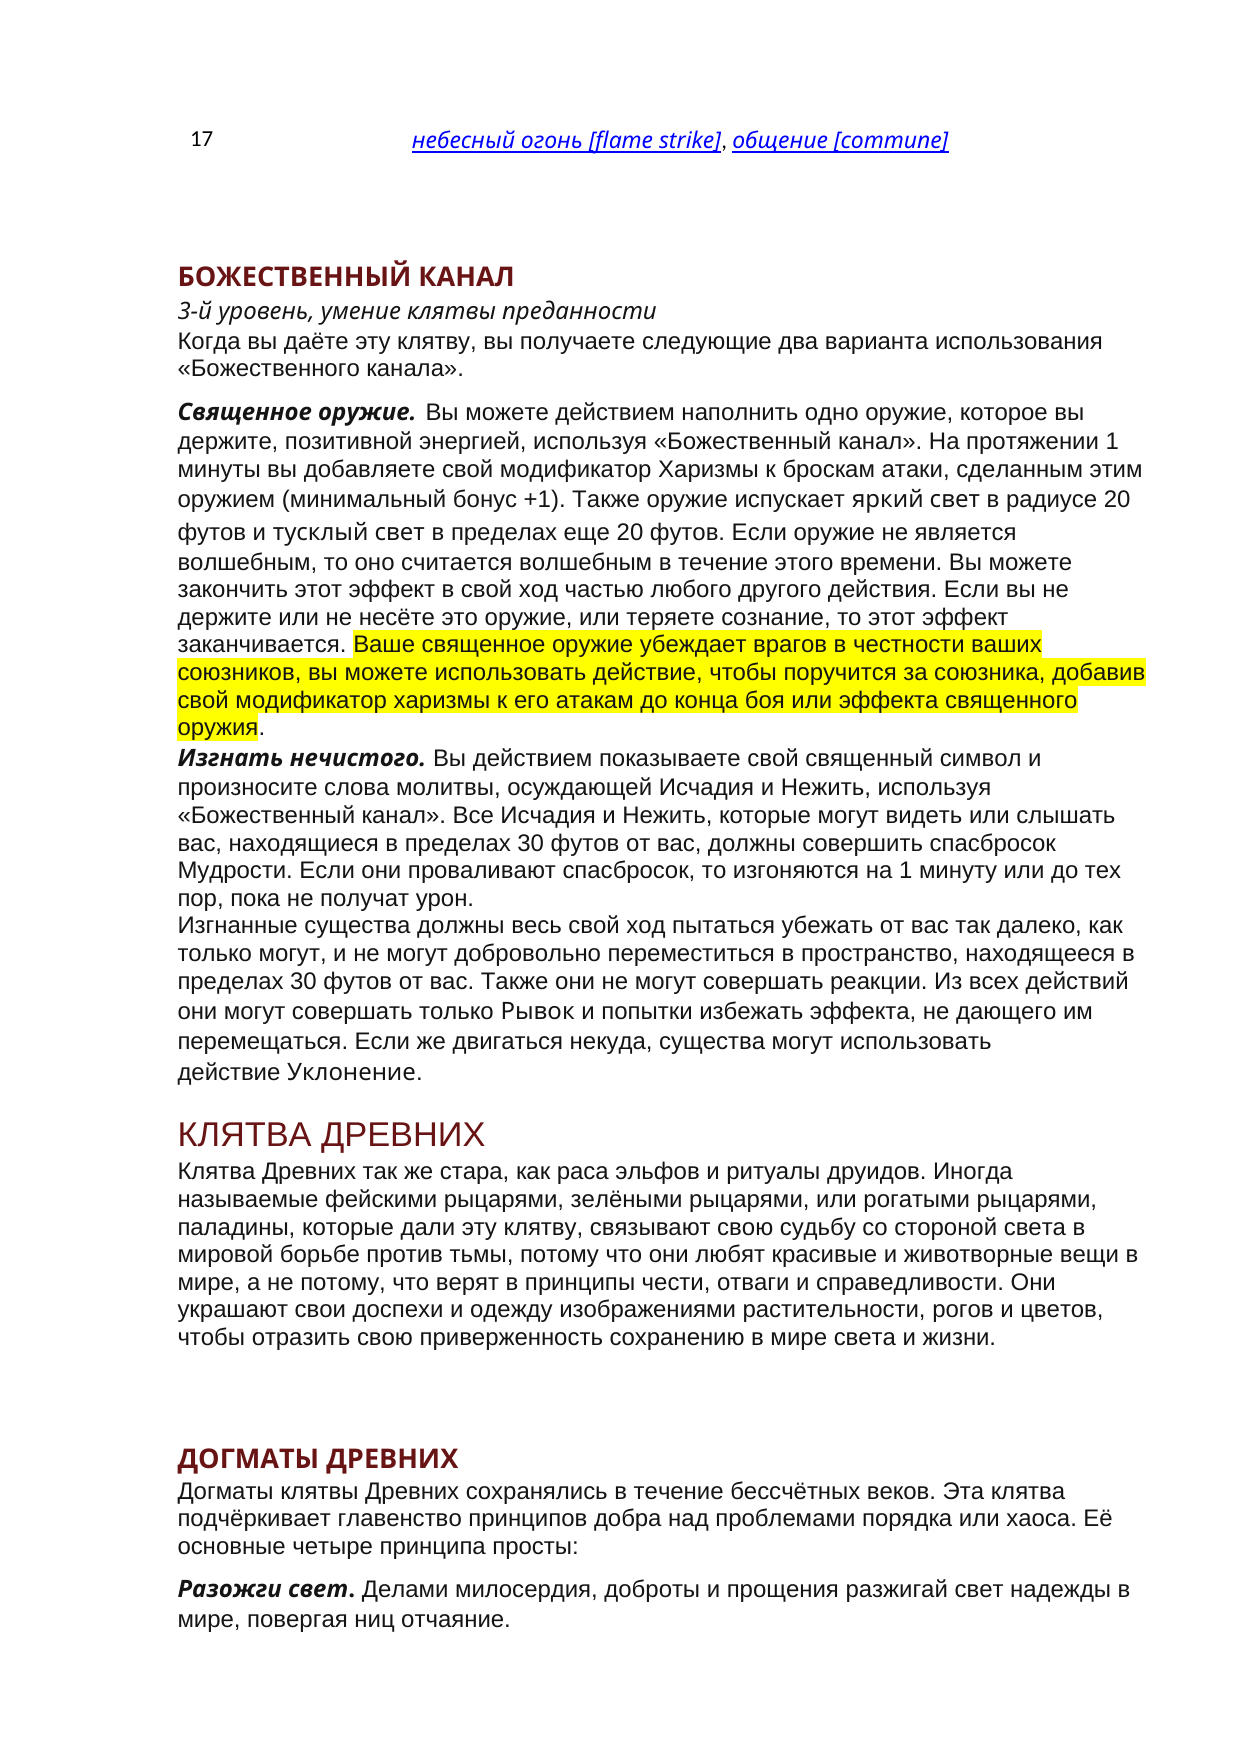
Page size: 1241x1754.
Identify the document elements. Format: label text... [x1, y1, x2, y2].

text Клятва Древних так же стара, как раса эльфов и ритуалы друидов. Иногда называемые фейскими рыцарями, зелёными рыцарями, или рогатыми рыцарями, паладины, которые дали эту клятву, связывают свою судьбу со стороной света в мировой борьбе против тьмы, потому что они любят красивые и животворные вещи в мире, а не потому, что верят в принципы чести, отваги и справедливости. Они украшают свои доспехи и одежду изображениями растительности, рогов и цветов, чтобы отразить свою приверженность сохранению в мире света и жизни. [177, 1157, 1152, 1351]
subtitle БОЖЕСТВЕННЫЙ КАНАЛ [177, 257, 1152, 294]
text Изгнать нечистого. Вы действием показываете свой священный символ и произносите слова молитвы, осуждающей Исчадия и Нежить, используя «Божественный канал». Все Исчадия и Нежить, которые могут видеть или слышать вас, находящиеся в пределах 30 футов от вас, должны совершить спасбросок Мудрости. Если они проваливают спасбросок, то изгоняются на 1 минуту или до тех пор, пока не получат урон. [177, 741, 1152, 911]
text Изгнанные существа должны весь свой ход пытаться убежать от вас так далеко, как только могут, и не могут добровольно переместиться в пространство, находящееся в пределах 30 футов от вас. Также они не могут совершать реакции. Из всех действий они могут совершать только Рывок и попытки избежать эффекта, не дающего им перемещаться. Если же двигаться некуда, существа могут использовать действие Уклонение. [177, 911, 1152, 1087]
text 3-й уровень, умение клятвы преданности [177, 294, 1152, 327]
table_cell небесный огонь [flame strike], общение [commune] [399, 118, 1152, 181]
text Догматы клятвы Древних сохранялись в течение бессчётных веков. Эта клятва подчёркивает главенство принципов добра над проблемами порядка или хаоса. Её основные четыре принципа просты: [177, 1477, 1152, 1559]
subtitle ДОГМАТЫ ДРЕВНИХ [177, 1440, 1152, 1477]
text Когда вы даёте эту клятву, вы получаете следующие два варианта использования «Божественного канала». [177, 327, 1152, 382]
text Священное оружие. Вы можете действием наполнить одно оружие, которое вы держите, позитивной энергией, используя «Божественный канал». На протяжении 1 минуты вы добавляете свой модификатор Харизмы к броскам атаки, сделанным этим оружием (минимальный бонус +1). Также оружие испускает яркий свет в радиусе 20 футов и тусклый свет в пределах еще 20 футов. Если оружие не является волшебным, то оно считается волшебным в течение этого времени. Вы можете закончить этот эффект в свой ход частью любого другого действия. Если вы не держите или не несёте это оружие, или теряете сознание, то этот эффект заканчивается. Ваше священное оружие убеждает врагов в честности ваших союзников, вы можете использовать действие, чтобы поручится за союзника, добавив свой модификатор харизмы к его атакам до конца боя или эффекта священного оружия. [177, 394, 1152, 741]
table_cell 17 [177, 118, 399, 181]
text Разожги свет. Делами милосердия, доброты и прощения разжигай свет надежды в мире, повергая ниц отчаяние. [177, 1572, 1152, 1632]
subtitle Клятва древних [177, 1114, 1152, 1154]
